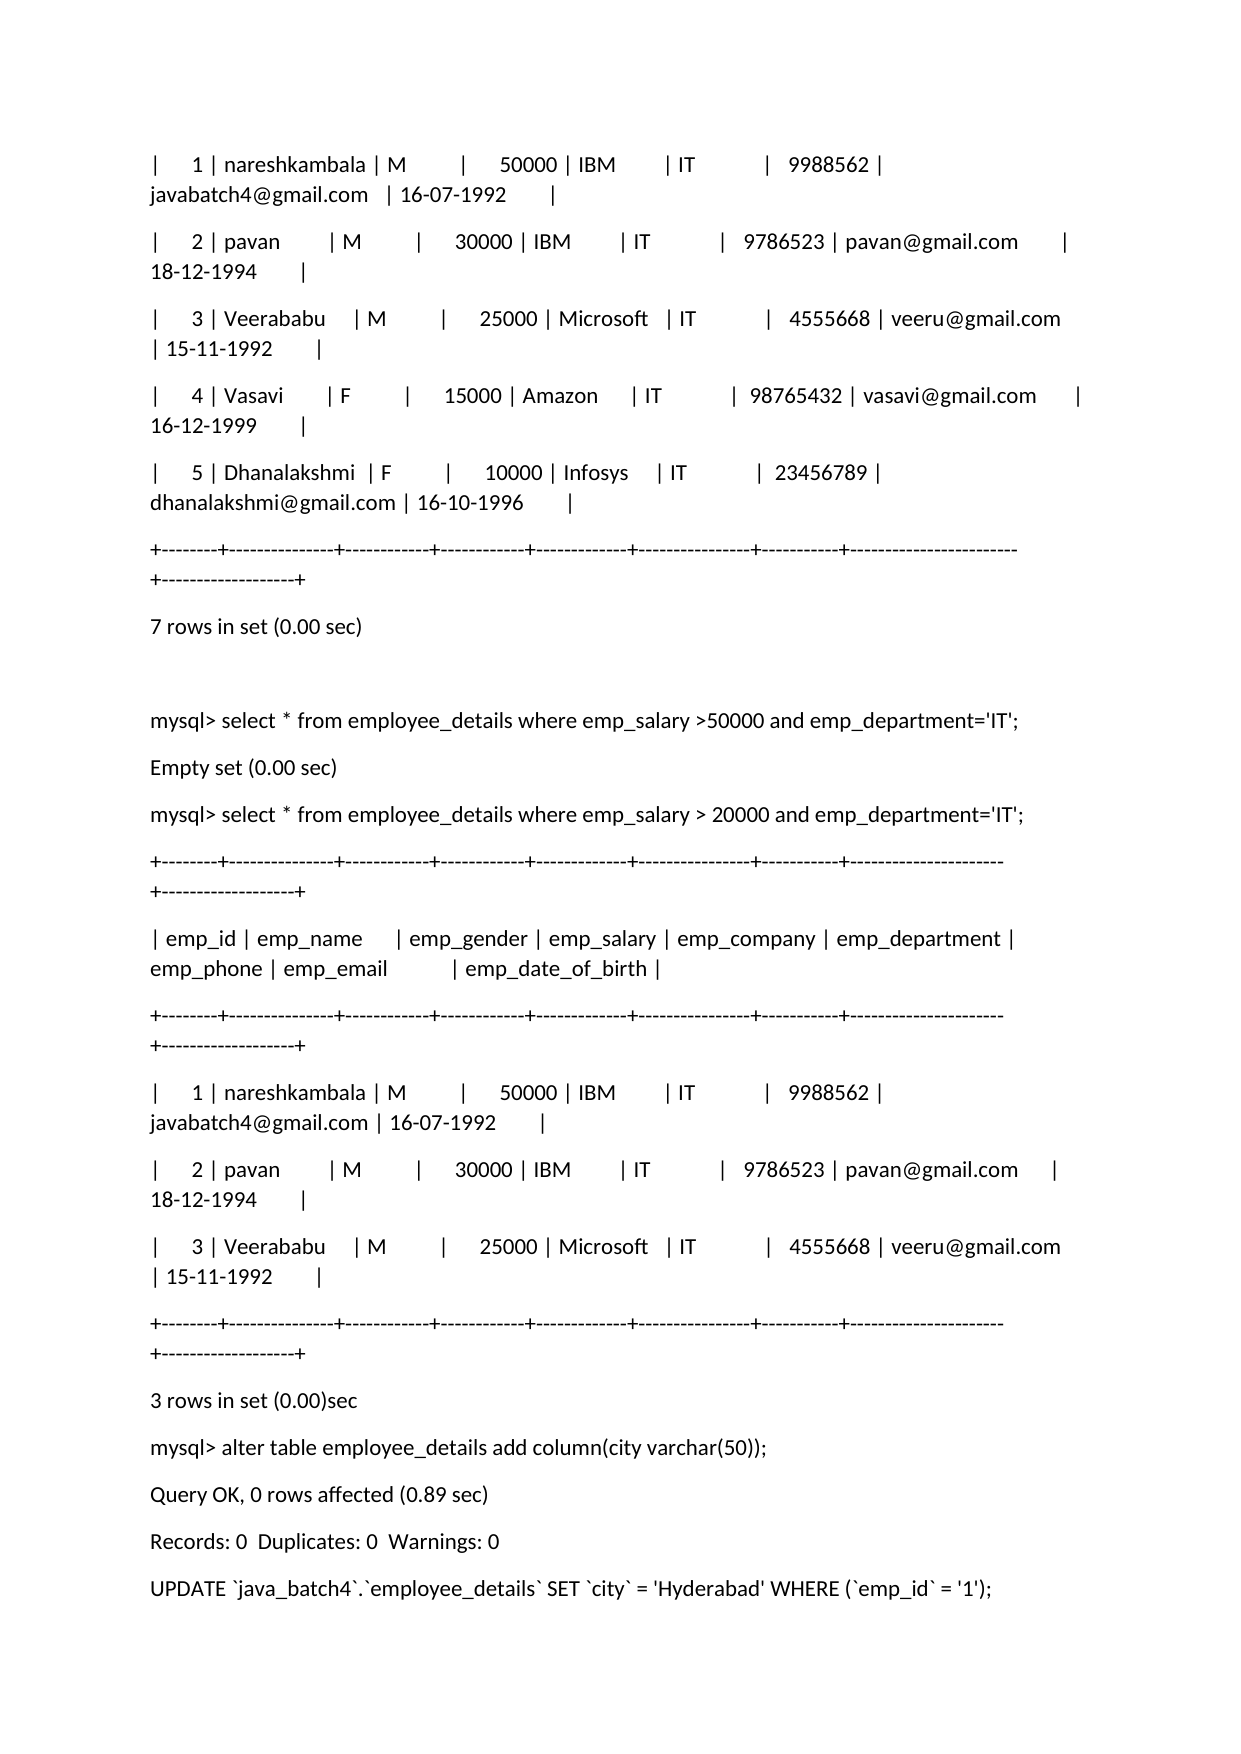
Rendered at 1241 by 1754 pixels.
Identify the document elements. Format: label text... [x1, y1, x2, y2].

text mysql> select * from employee_details where emp_salary >50000 and emp_department='IT'; [150, 706, 1090, 734]
text 3 rows in set (0.00)sec [150, 1386, 1090, 1414]
text | 1 | nareshkambala | M | 50000 | IBM | IT | 9988562 | javabatch4@gmail.com | 16-07-1992 | [150, 1078, 1090, 1136]
text +--------+---------------+------------+------------+-------------+----------------+-----------+----------------------+-------------------+ [150, 1001, 1090, 1059]
text +--------+---------------+------------+------------+-------------+----------------+-----------+----------------------+-------------------+ [150, 847, 1090, 905]
text | 1 | nareshkambala | M | 50000 | IBM | IT | 9988562 | javabatch4@gmail.com | 16-07-1992 | [150, 150, 1090, 208]
text | 2 | pavan | M | 30000 | IBM | IT | 9786523 | pavan@gmail.com | 18-12-1994 | [150, 1155, 1090, 1213]
text Records: 0 Duplicates: 0 Warnings: 0 [150, 1527, 1090, 1555]
text Empty set (0.00 sec) [150, 753, 1090, 781]
text +--------+---------------+------------+------------+-------------+----------------+-----------+----------------------+-------------------+ [150, 1309, 1090, 1368]
text mysql> alter table employee_details add column(city varchar(50)); [150, 1433, 1090, 1461]
text | 2 | pavan | M | 30000 | IBM | IT | 9786523 | pavan@gmail.com | 18-12-1994 | [150, 227, 1090, 285]
text 7 rows in set (0.00 sec) [150, 612, 1090, 641]
text Query OK, 0 rows affected (0.89 sec) [150, 1480, 1090, 1508]
text +--------+---------------+------------+------------+-------------+----------------+-----------+------------------------+-------------------+ [150, 535, 1090, 594]
text | 4 | Vasavi | F | 15000 | Amazon | IT | 98765432 | vasavi@gmail.com | 16-12-1999 | [150, 381, 1090, 439]
text | 5 | Dhanalakshmi | F | 10000 | Infosys | IT | 23456789 | dhanalakshmi@gmail.com | 16-10-1996 | [150, 458, 1090, 517]
text | 3 | Veerababu | M | 25000 | Microsoft | IT | 4555668 | veeru@gmail.com | 15-11-1992 | [150, 1232, 1090, 1291]
text | emp_id | emp_name | emp_gender | emp_salary | emp_company | emp_department | emp_phone | emp_email | emp_date_of_birth | [150, 924, 1090, 982]
text mysql> select * from employee_details where emp_salary > 20000 and emp_department='IT'; [150, 800, 1090, 828]
text | 3 | Veerababu | M | 25000 | Microsoft | IT | 4555668 | veeru@gmail.com | 15-11-1992 | [150, 304, 1090, 362]
text UPDATE `java_batch4`.`employee_details` SET `city` = 'Hyderabad' WHERE (`emp_id` = '1'); [150, 1574, 1090, 1602]
